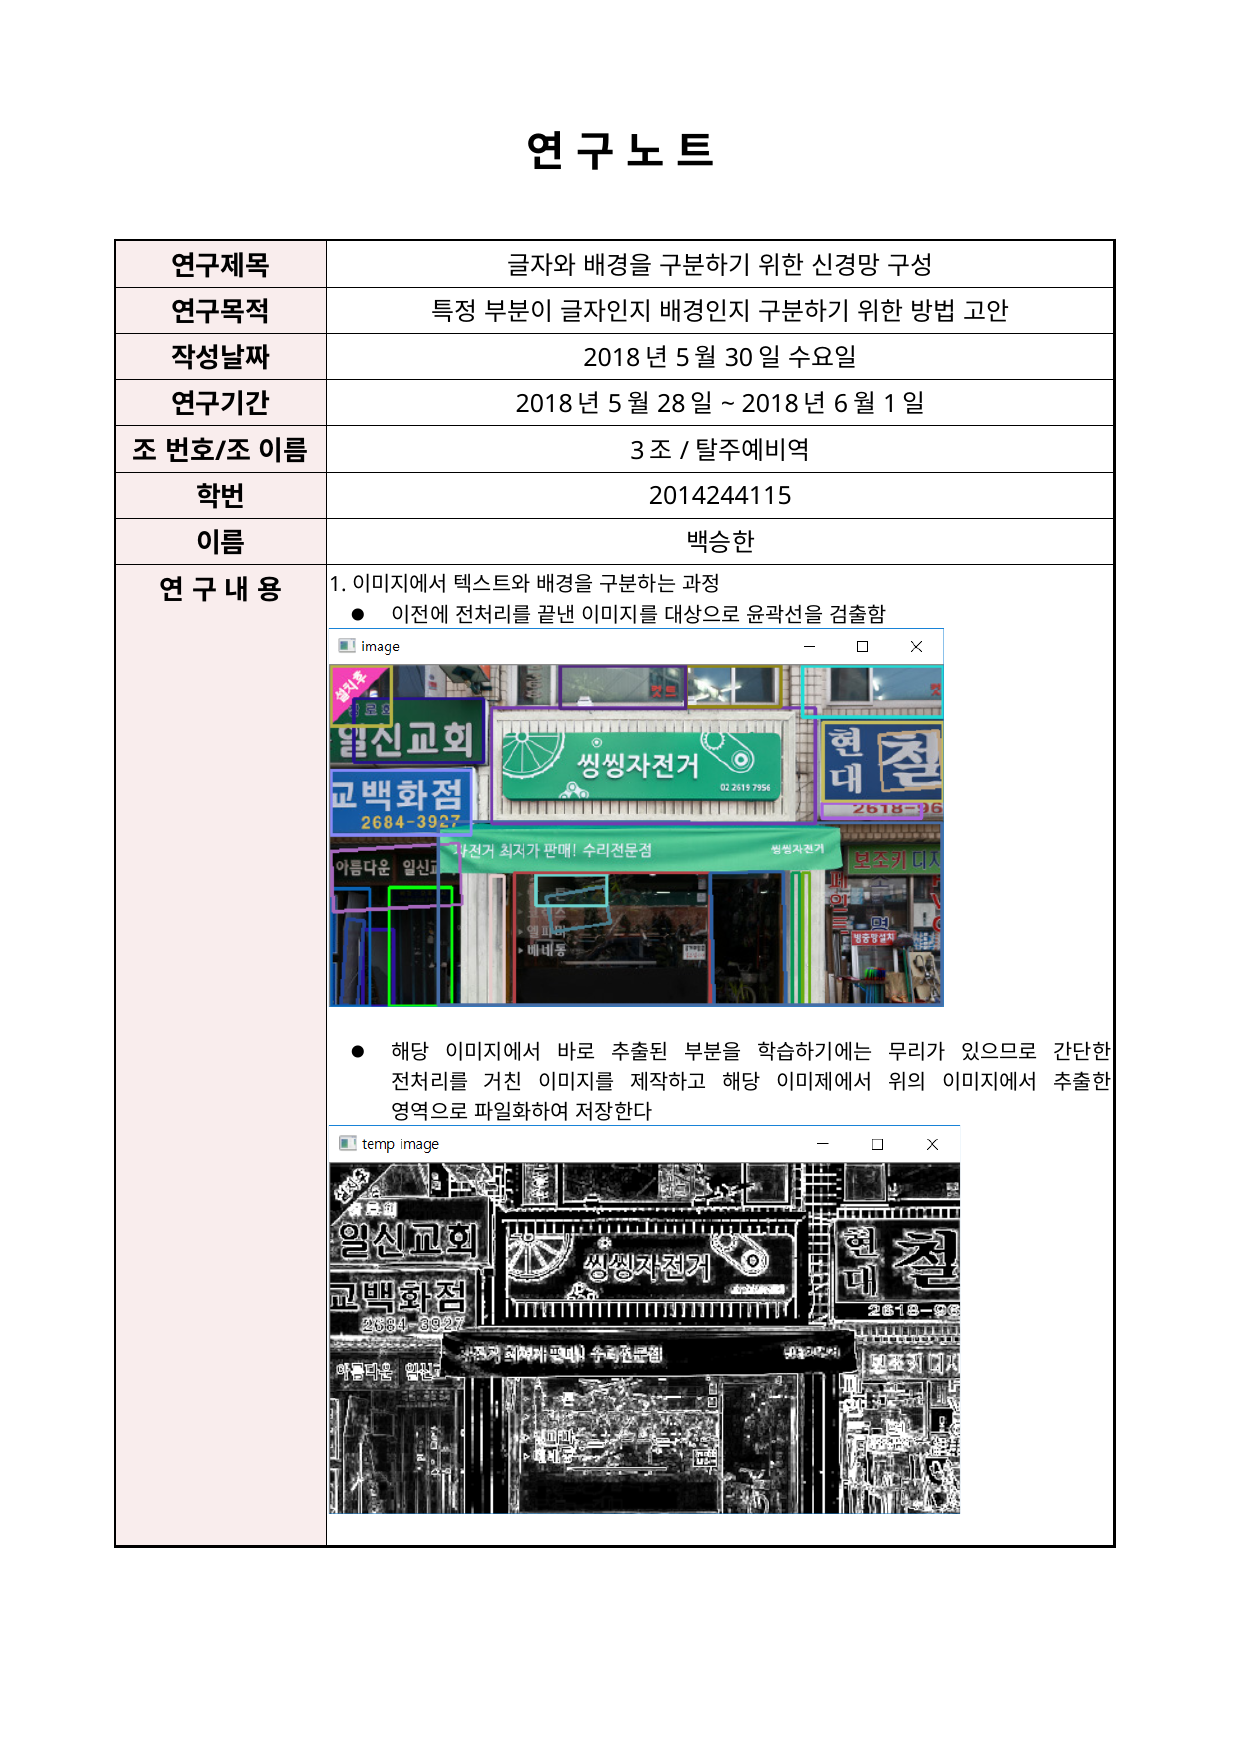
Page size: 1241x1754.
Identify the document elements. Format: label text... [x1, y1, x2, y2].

table_cell 백승한 [327, 519, 1113, 564]
table_cell 조 번호/조 이름 [116, 426, 326, 472]
table_cell 2014244115 [327, 473, 1113, 518]
table_cell 특정 부분이 글자인지 배경인지 구분하기 위한 방법 고안 [327, 288, 1113, 333]
table_cell 작성날짜 [116, 334, 326, 379]
table_cell 2018년 5월 30일 수요일 [327, 334, 1113, 379]
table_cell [327, 565, 1113, 1545]
table_cell 연구기간 [116, 380, 326, 425]
table_cell 학번 [116, 473, 326, 518]
table_cell 연구목적 [116, 288, 326, 333]
picture [328, 1125, 961, 1514]
text 연 구 노 트 [118, 118, 1122, 178]
table_header 글자와 배경을 구분하기 위한 신경망 구성 [327, 241, 1113, 287]
table_cell 이름 [116, 519, 326, 564]
picture [328, 628, 944, 1007]
table_header 연구제목 [116, 241, 326, 287]
table_cell 3조 / 탈주예비역 [327, 426, 1113, 472]
table_cell 연 구 내 용 [116, 565, 326, 1545]
table_cell 2018년 5월 28일 ~ 2018년 6월 1일 [327, 380, 1113, 425]
